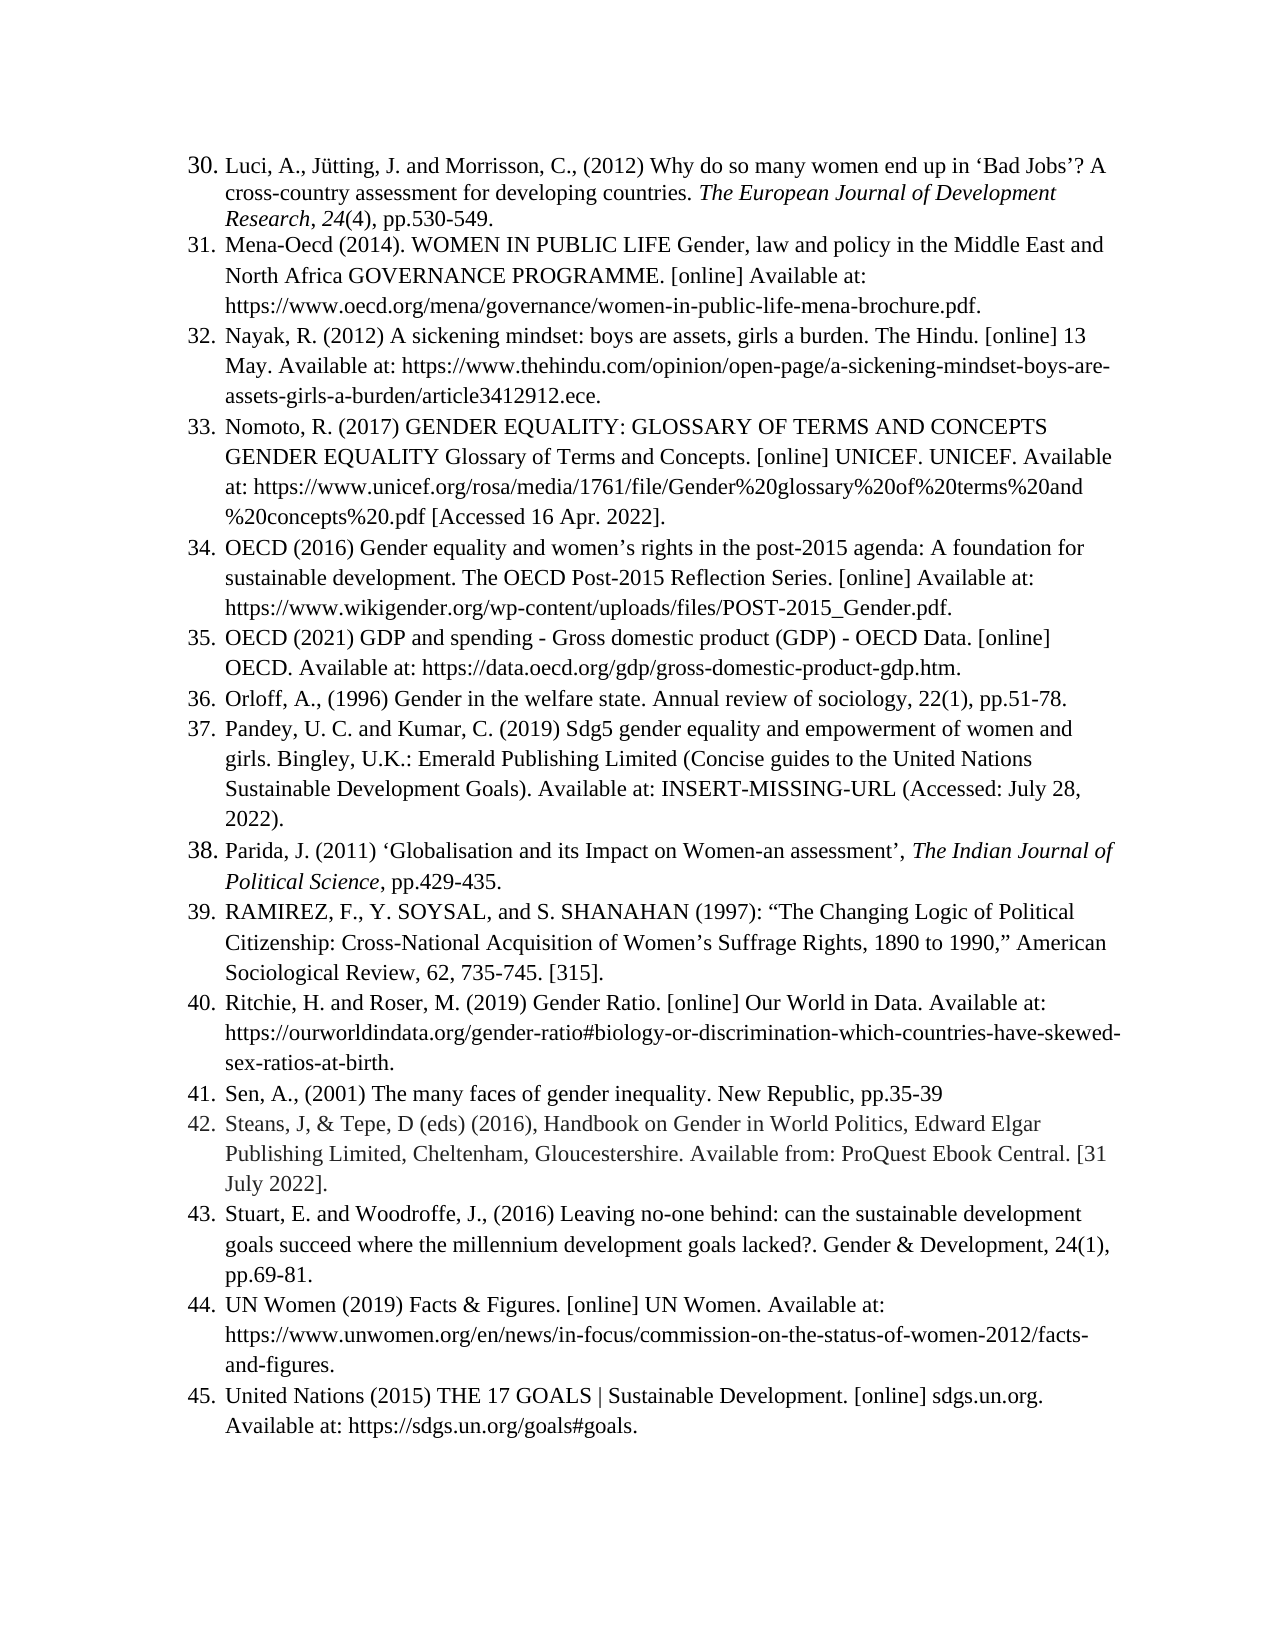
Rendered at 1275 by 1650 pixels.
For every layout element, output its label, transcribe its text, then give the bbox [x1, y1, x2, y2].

list Ritchie, H. and Roser, M. (2019) Gender Ratio. [online] Our World in Data. Available at: https://ourworldindata.org/gender-ratio#biology-or-discrimination-which-countries-have-skewed-sex-ratios-at-birth. [187, 989, 1125, 1076]
list Parida, J. (2011) ‘Globalisation and its Impact on Women-an assessment’, The Indian Journal of Political Science, pp.429-435. [187, 836, 1125, 894]
list Stuart, E. and Woodroffe, J., (2016) Leaving no-one behind: can the sustainable development goals succeed where the millennium development goals lacked?. Gender & Development, 24(1), pp.69-81. [187, 1201, 1125, 1287]
list Mena-Oecd (2014). WOMEN IN PUBLIC LIFE Gender, law and policy in the Middle East and North Africa GOVERNANCE PROGRAMME. [online] Available at: https://www.oecd.org/mena/governance/women-in-public-life-mena-brochure.pdf. [187, 231, 1125, 318]
list UN Women (2019) Facts & Figures. [online] UN Women. Available at: https://www.unwomen.org/en/news/in-focus/commission-on-the-status-of-women-2012/facts-and-figures. [187, 1291, 1125, 1378]
list Nomoto, R. (2017) GENDER EQUALITY: GLOSSARY OF TERMS AND CONCEPTS GENDER EQUALITY Glossary of Terms and Concepts. [online] UNICEF. UNICEF. Available at: https://www.unicef.org/rosa/media/1761/file/Gender%20glossary%20of%20terms%20and%20concepts%20.pdf [Accessed 16 Apr. 2022]. [187, 413, 1125, 530]
list Nayak, R. (2012) A sickening mindset: boys are assets, girls a burden. The Hindu. [online] 13 May. Available at: https://www.thehindu.com/opinion/open-page/a-sickening-mindset-boys-are-assets-girls-a-burden/article3412912.ece. [187, 322, 1125, 409]
list RAMIREZ, F., Y. SOYSAL, and S. SHANAHAN (1997): “The Changing Logic of Political Citizenship: Cross-National Acquisition of Women’s Suffrage Rights, 1890 to 1990,” American Sociological Review, 62, 735-745. [315]. [187, 898, 1125, 985]
list Orloff, A., (1996) Gender in the welfare state. Annual review of sociology, 22(1), pp.51-78. [187, 684, 1125, 711]
list OECD (2016) Gender equality and women’s rights in the post-2015 agenda: A foundation for sustainable development. The OECD Post-2015 Reflection Series. [online] Available at: https://www.wikigender.org/wp-content/uploads/files/POST-2015_Gender.pdf. [187, 533, 1125, 620]
list Pandey, U. C. and Kumar, C. (2019) Sdg5 gender equality and empowerment of women and girls. Bingley, U.K.: Emerald Publishing Limited (Concise guides to the United Nations Sustainable Development Goals). Available at: INSERT-MISSING-URL (Accessed: July 28, 2022). [187, 715, 1125, 832]
list Steans, J, & Tepe, D (eds) (2016), Handbook on Gender in World Politics, Edward Elgar Publishing Limited, Cheltenham, Gloucestershire. Available from: ProQuest Ebook Central. [31 July 2022]. [187, 1110, 1125, 1197]
list OECD (2021) GDP and spending - Gross domestic product (GDP) - OECD Data. [online] OECD. Available at: https://data.oecd.org/gdp/gross-domestic-product-gdp.htm. [187, 624, 1125, 681]
list United Nations (2015) THE 17 GOALS | Sustainable Development. [online] sdgs.un.org. Available at: https://sdgs.un.org/goals#goals. [187, 1382, 1125, 1438]
list Luci, A., Jütting, J. and Morrisson, C., (2012) Why do so many women end up in ‘Bad Jobs’? A cross-country assessment for developing countries. The European Journal of Development Research, 24(4), pp.530-549. [187, 150, 1125, 231]
list Sen, A., (2001) The many faces of gender inequality. New Republic, pp.35-39 [187, 1080, 1125, 1106]
